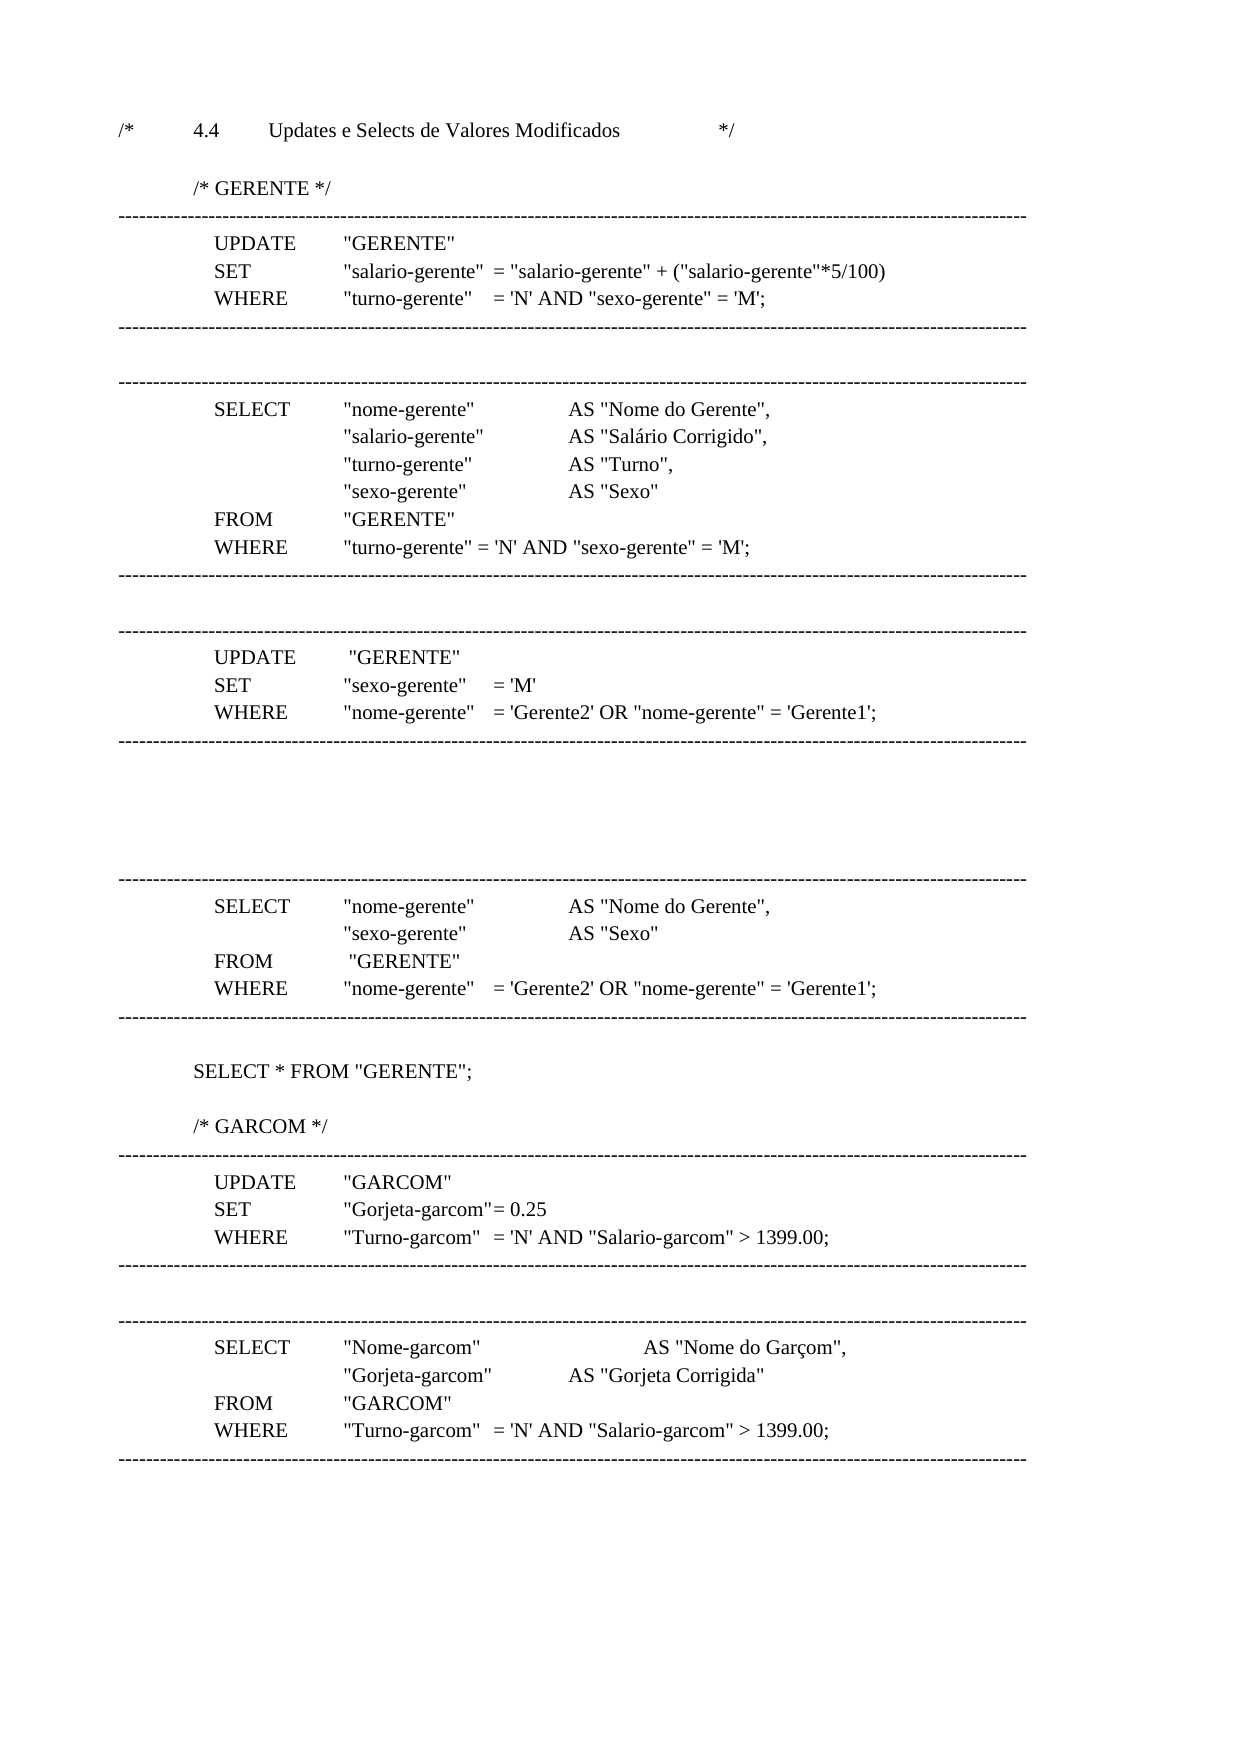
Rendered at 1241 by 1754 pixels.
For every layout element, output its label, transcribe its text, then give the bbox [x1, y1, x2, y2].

text WHERE "Turno-garcom" = 'N' AND "Salario-garcom" > 1399.00; [193, 1225, 1055, 1249]
text "salario-gerente" AS "Salário Corrigido", [193, 424, 1055, 448]
text "Gorjeta-garcom" AS "Gorjeta Corrigida" [193, 1363, 1055, 1387]
text WHERE "turno-gerente" = 'N' AND "sexo-gerente" = 'M'; [193, 286, 1055, 310]
text UPDATE "GERENTE" [193, 645, 1055, 669]
text WHERE "turno-gerente" = 'N' AND "sexo-gerente" = 'M'; [193, 535, 1055, 559]
text "sexo-gerente" AS "Sexo" [193, 921, 1055, 945]
text SELECT "nome-gerente" AS "Nome do Gerente", [193, 397, 1055, 421]
text SELECT "Nome-garcom" AS "Nome do Garçom", [193, 1335, 1055, 1359]
text /* GARCOM */ [118, 1114, 1055, 1138]
text /* 4.4 Updates e Selects de Valores Modificados */ [118, 118, 1055, 142]
text "sexo-gerente" AS "Sexo" [193, 479, 1055, 503]
text /* GERENTE */ [118, 176, 1055, 200]
text ----------------------------------------------------------------------------------------------------------------------------------- [118, 1142, 1055, 1166]
text UPDATE "GERENTE" [193, 231, 1055, 255]
text FROM "GERENTE" [193, 949, 1055, 973]
text SELECT * FROM "GERENTE"; [193, 1059, 1055, 1083]
text ----------------------------------------------------------------------------------------------------------------------------------- [118, 1004, 1055, 1028]
text ----------------------------------------------------------------------------------------------------------------------------------- [118, 728, 1055, 752]
text SELECT "nome-gerente" AS "Nome do Gerente", [193, 893, 1055, 918]
text ----------------------------------------------------------------------------------------------------------------------------------- [118, 203, 1055, 227]
text ----------------------------------------------------------------------------------------------------------------------------------- [118, 1308, 1055, 1332]
text WHERE "Turno-garcom" = 'N' AND "Salario-garcom" > 1399.00; [193, 1418, 1055, 1442]
text ----------------------------------------------------------------------------------------------------------------------------------- [118, 562, 1055, 586]
text ----------------------------------------------------------------------------------------------------------------------------------- [118, 617, 1055, 642]
text ----------------------------------------------------------------------------------------------------------------------------------- [118, 369, 1055, 393]
text FROM "GERENTE" [193, 507, 1055, 531]
text UPDATE "GARCOM" [193, 1169, 1055, 1194]
text WHERE "nome-gerente" = 'Gerente2' OR "nome-gerente" = 'Gerente1'; [193, 700, 1055, 724]
text ----------------------------------------------------------------------------------------------------------------------------------- [118, 1252, 1055, 1276]
text WHERE "nome-gerente" = 'Gerente2' OR "nome-gerente" = 'Gerente1'; [193, 976, 1055, 1000]
text SET "salario-gerente" = "salario-gerente" + ("salario-gerente"*5/100) [193, 259, 1055, 283]
text ----------------------------------------------------------------------------------------------------------------------------------- [118, 866, 1055, 890]
text SET "sexo-gerente" = 'M' [193, 673, 1055, 697]
text FROM "GARCOM" [193, 1390, 1055, 1414]
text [118, 1446, 1055, 1470]
text ----------------------------------------------------------------------------------------------------------------------------------- [118, 314, 1055, 338]
text "turno-gerente" AS "Turno", [193, 452, 1055, 476]
text SET "Gorjeta-garcom" = 0.25 [193, 1197, 1055, 1221]
